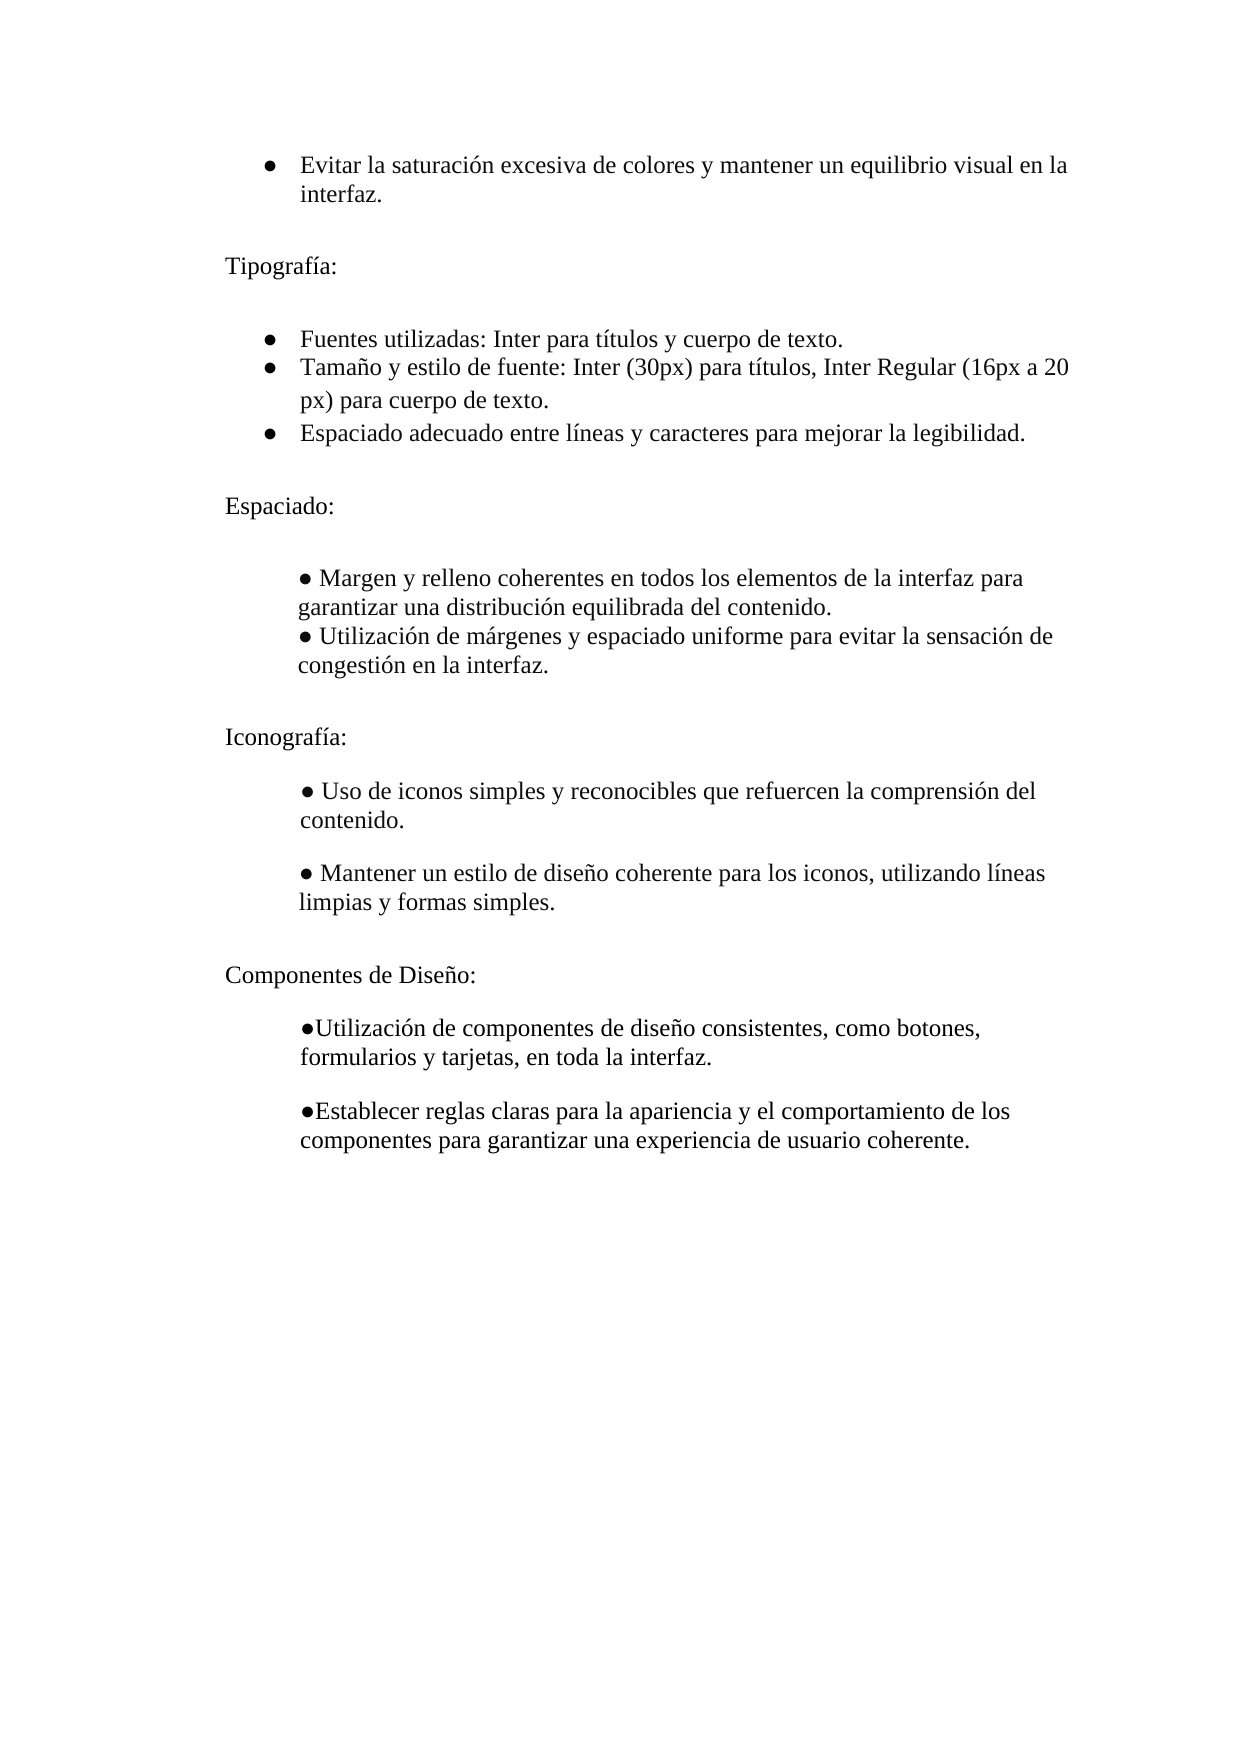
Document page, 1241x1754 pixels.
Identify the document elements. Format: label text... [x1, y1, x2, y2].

text Tipografía: [225, 251, 1090, 280]
text ● Margen y relleno coherentes en todos los elementos de la interfaz para garantizar una distribución equilibrada del contenido. [298, 563, 1090, 621]
list Evitar la saturación excesiva de colores y mantener un equilibrio visual en la interfaz. [262, 150, 1090, 207]
text ● Uso de iconos simples y reconocibles que refuercen la comprensión del contenido. [300, 776, 1090, 833]
text ●Utilización de componentes de diseño consistentes, como botones, formularios y tarjetas, en toda la interfaz. [300, 1013, 1090, 1071]
text ● Mantener un estilo de diseño coherente para los iconos, utilizando líneas limpias y formas simples. [299, 858, 1090, 916]
list Espaciado adecuado entre líneas y caracteres para mejorar la legibilidad. [262, 418, 1090, 447]
text Iconografía: [225, 722, 1090, 751]
text ●Establecer reglas claras para la apariencia y el comportamiento de los componentes para garantizar una experiencia de usuario coherente. [300, 1096, 1090, 1153]
text Componentes de Diseño: [225, 960, 1090, 988]
list Fuentes utilizadas: Inter para títulos y cuerpo de texto. [262, 324, 1090, 352]
text ● Utilización de márgenes y espaciado uniforme para evitar la sensación de congestión en la interfaz. [298, 621, 1090, 678]
text Espaciado: [225, 491, 1090, 520]
list Tamaño y estilo de fuente: Inter (30px) para títulos, Inter Regular (16px a 20 px) para cuerpo de texto. [262, 352, 1090, 414]
